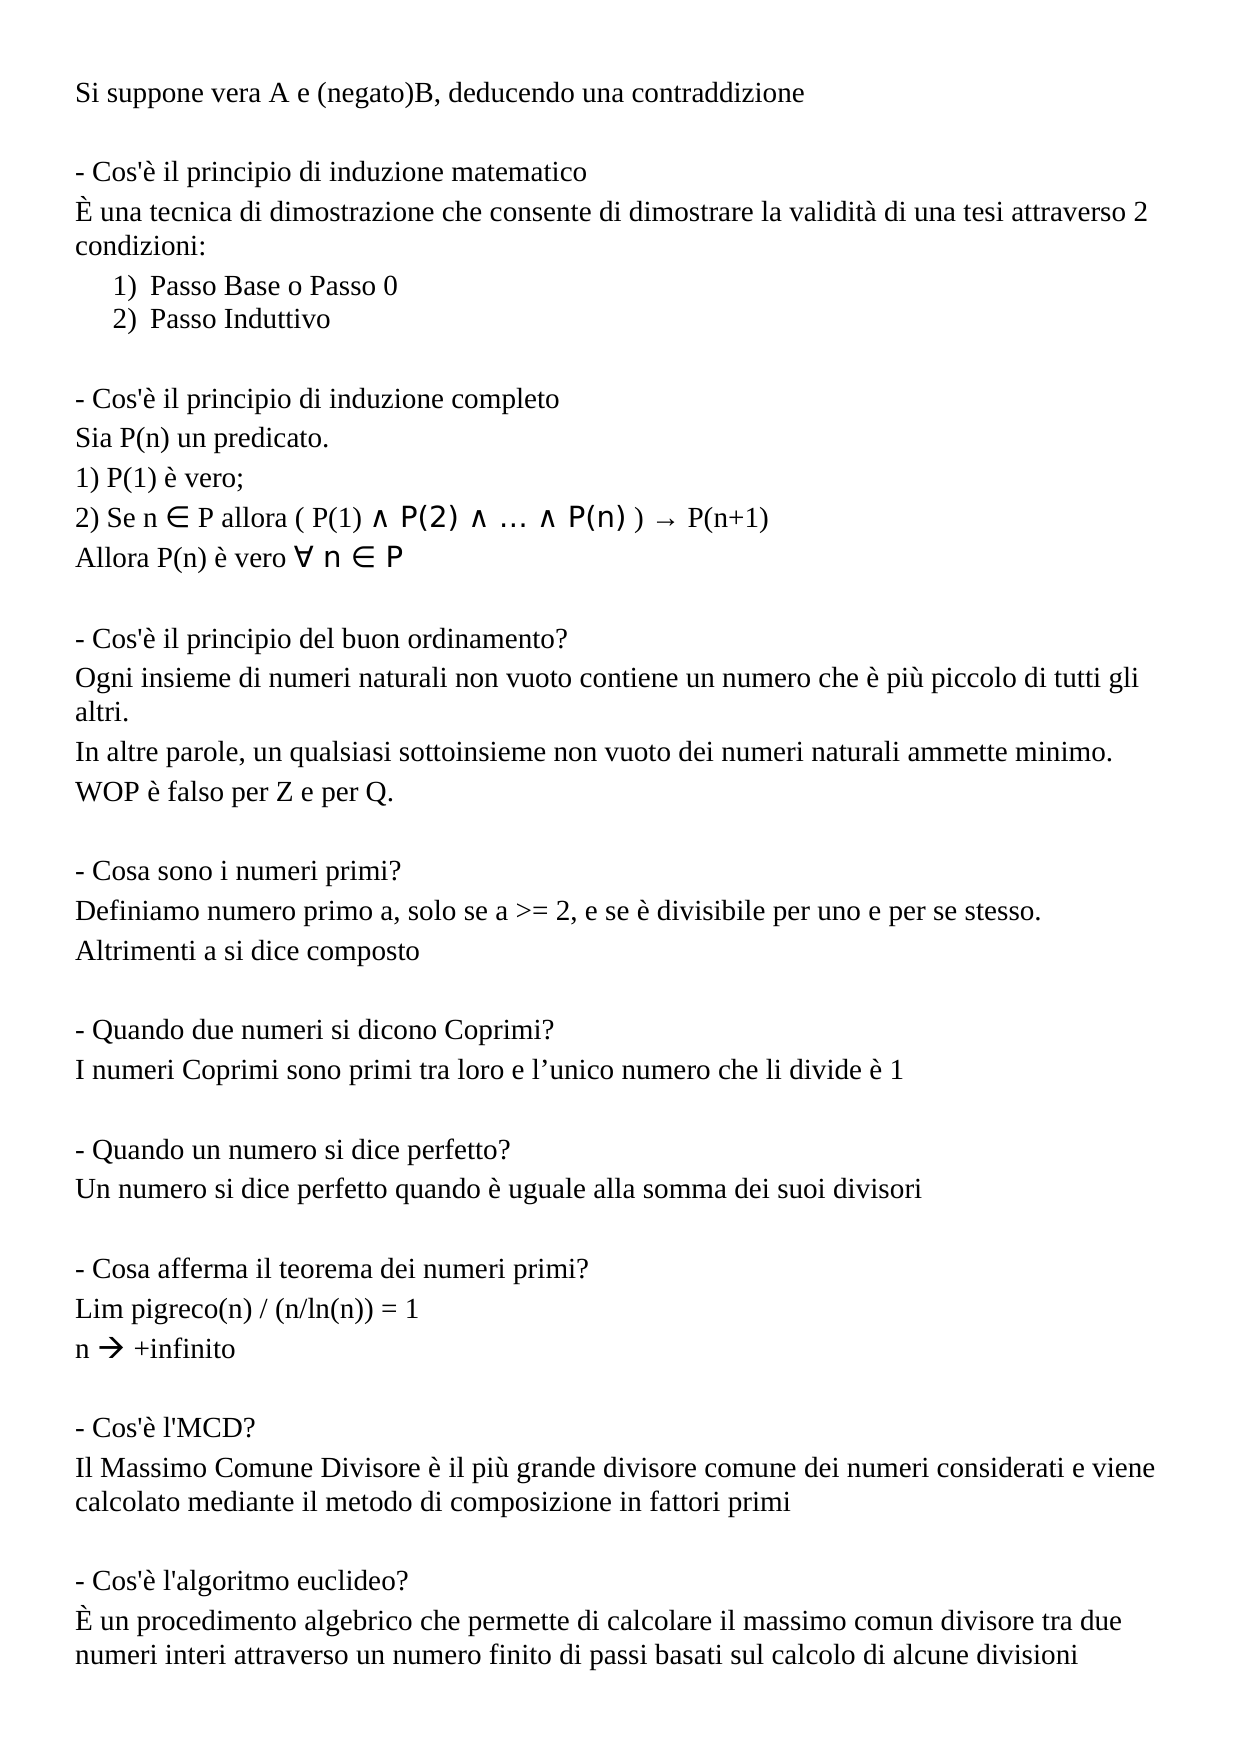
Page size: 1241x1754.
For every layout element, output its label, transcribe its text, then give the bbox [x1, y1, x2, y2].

text WOP è falso per Z e per Q. [75, 774, 1165, 807]
list Passo Induttivo [112, 301, 1165, 335]
text È un procedimento algebrico che permette di calcolare il massimo comun divisore tra due numeri interi attraverso un numero finito di passi basati sul calcolo di alcune divisioni [75, 1603, 1165, 1670]
text Il Massimo Comune Divisore è il più grande divisore comune dei numeri considerati e viene calcolato mediante il metodo di composizione in fattori primi [75, 1450, 1165, 1517]
text In altre parole, un qualsiasi sottoinsieme non vuoto dei numeri naturali ammette minimo. [75, 734, 1165, 767]
text Altrimenti a si dice composto [75, 933, 1165, 966]
text - Cos'è il principio di induzione completo [75, 381, 1165, 414]
text - Cos'è l'MCD? [75, 1411, 1165, 1444]
text È una tecnica di dimostrazione che consente di dimostrare la validità di una tesi attraverso 2 condizioni: [75, 194, 1165, 261]
text - Cos'è l'algoritmo euclideo? [75, 1563, 1165, 1597]
text - Cos'è il principio di induzione matematico [75, 154, 1165, 188]
text - Cosa afferma il teorema dei numeri primi? [75, 1251, 1165, 1285]
list Passo Base o Passo 0 [112, 268, 1165, 301]
text - Quando due numeri si dicono Coprimi? [75, 1012, 1165, 1046]
text Definiamo numero primo a, solo se a >= 2, e se è divisibile per uno e per se stesso. [75, 893, 1165, 927]
text Lim pigreco(n) / (n/ln(n)) = 1 [75, 1291, 1165, 1324]
text Si suppone vera A e (negato)B, deducendo una contraddizione [75, 75, 1165, 108]
text I numeri Coprimi sono primi tra loro e l’unico numero che li divide è 1 [75, 1052, 1165, 1086]
text 2) Se n ∈ P allora ( P(1) ∧ P(2) ∧ … ∧ P(n) ) → P(n+1) [75, 500, 1165, 534]
text Ogni insieme di numeri naturali non vuoto contiene un numero che è più piccolo di tutti gli altri. [75, 661, 1165, 728]
text Sia P(n) un predicato. [75, 421, 1165, 454]
text - Cosa sono i numeri primi? [75, 853, 1165, 887]
text - Quando un numero si dice perfetto? [75, 1132, 1165, 1165]
text n +infinito [75, 1331, 1165, 1364]
text Un numero si dice perfetto quando è uguale alla somma dei suoi divisori [75, 1172, 1165, 1205]
text Allora P(n) è vero ∀ n ∈ P [75, 541, 1165, 575]
text - Cos'è il principio del buon ordinamento? [75, 621, 1165, 654]
text 1) P(1) è vero; [75, 460, 1165, 494]
